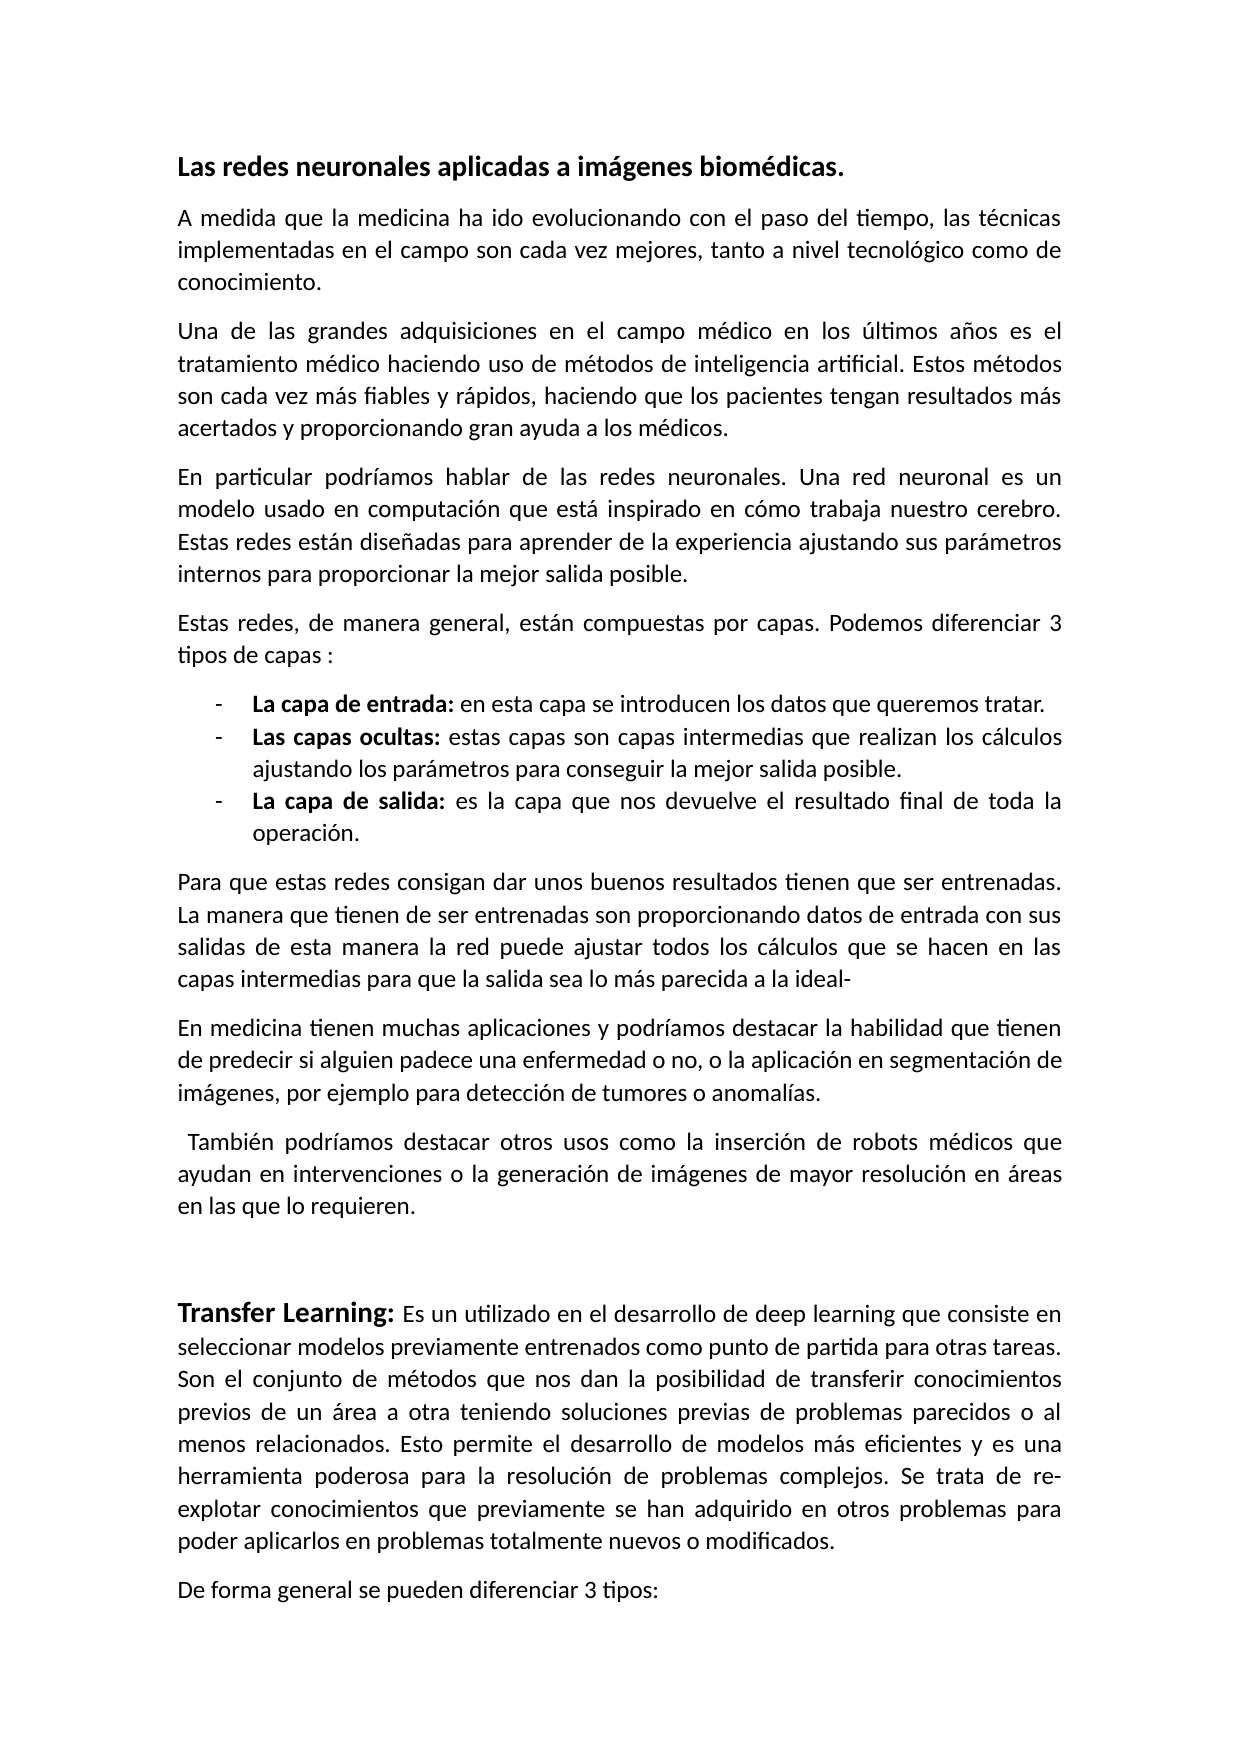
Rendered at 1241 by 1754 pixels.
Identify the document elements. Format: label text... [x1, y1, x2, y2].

text De forma general se pueden diferenciar 3 tipos: [177, 1574, 1063, 1604]
text Las redes neuronales aplicadas a imágenes biomédicas. [177, 148, 1063, 183]
list La capa de entrada: en esta capa se introducen los datos que queremos tratar. [215, 688, 1063, 719]
text Estas redes, de manera general, están compuestas por capas. Podemos diferenciar 3 tipos de capas : [177, 607, 1063, 670]
text Transfer Learning: Es un utilizado en el desarrollo de deep learning que consiste en seleccionar modelos previamente entrenados como punto de partida para otras tareas. Son el conjunto de métodos que nos dan la posibilidad de transferir conocimientos previos de un área a otra teniendo soluciones previas de problemas parecidos o al menos relacionados. Esto permite el desarrollo de modelos más eficientes y es una herramienta poderosa para la resolución de problemas complejos. Se trata de re-explotar conocimientos que previamente se han adquirido en otros problemas para poder aplicarlos en problemas totalmente nuevos o modificados. [177, 1294, 1063, 1556]
text Para que estas redes consigan dar unos buenos resultados tienen que ser entrenadas. La manera que tienen de ser entrenadas son proporcionando datos de entrada con sus salidas de esta manera la red puede ajustar todos los cálculos que se hacen en las capas intermedias para que la salida sea lo más parecida a la ideal- [177, 867, 1063, 994]
text En medicina tienen muchas aplicaciones y podríamos destacar la habilidad que tienen de predecir si alguien padece una enfermedad o no, o la aplicación en segmentación de imágenes, por ejemplo para detección de tumores o anomalías. [177, 1012, 1063, 1107]
list La capa de salida: es la capa que nos devuelve el resultado final de toda la operación. [215, 785, 1063, 848]
list Las capas ocultas: estas capas son capas intermedias que realizan los cálculos ajustando los parámetros para conseguir la mejor salida posible. [215, 721, 1063, 783]
text En particular podríamos hablar de las redes neuronales. Una red neuronal es un modelo usado en computación que está inspirado en cómo trabaja nuestro cerebro. Estas redes están diseñadas para aprender de la experiencia ajustando sus parámetros internos para proporcionar la mejor salida posible. [177, 461, 1063, 589]
text A medida que la medicina ha ido evolucionando con el paso del tiempo, las técnicas implementadas en el campo son cada vez mejores, tanto a nivel tecnológico como de conocimiento. [177, 202, 1063, 297]
text Una de las grandes adquisiciones en el campo médico en los últimos años es el tratamiento médico haciendo uso de métodos de inteligencia artificial. Estos métodos son cada vez más fiables y rápidos, haciendo que los pacientes tengan resultados más acertados y proporcionando gran ayuda a los médicos. [177, 316, 1063, 443]
text También podríamos destacar otros usos como la inserción de robots médicos que ayudan en intervenciones o la generación de imágenes de mayor resolución en áreas en las que lo requieren. [177, 1126, 1063, 1221]
